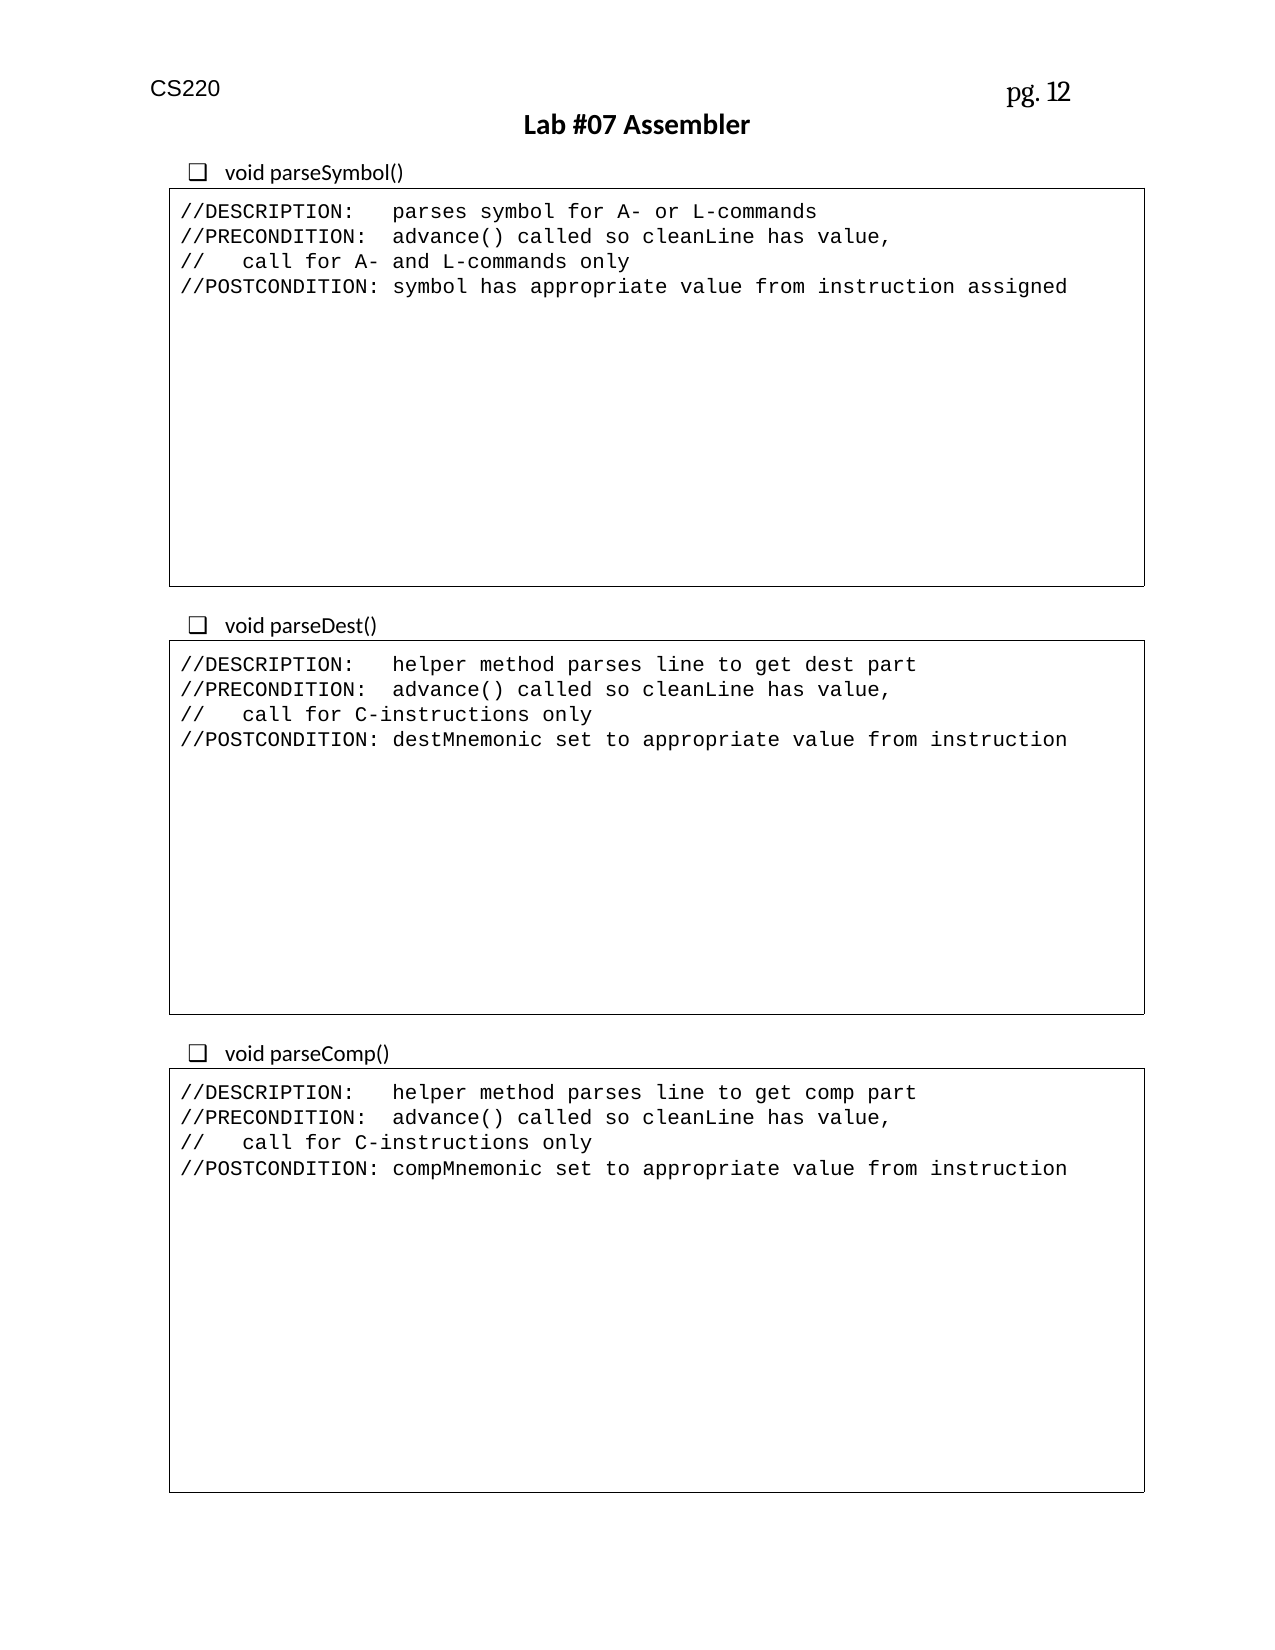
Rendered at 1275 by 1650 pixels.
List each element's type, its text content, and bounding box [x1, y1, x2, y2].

list void parseSymbol() [187, 156, 1137, 187]
list void parseDest() [187, 609, 1137, 640]
list void parseComp() [187, 1037, 1137, 1068]
